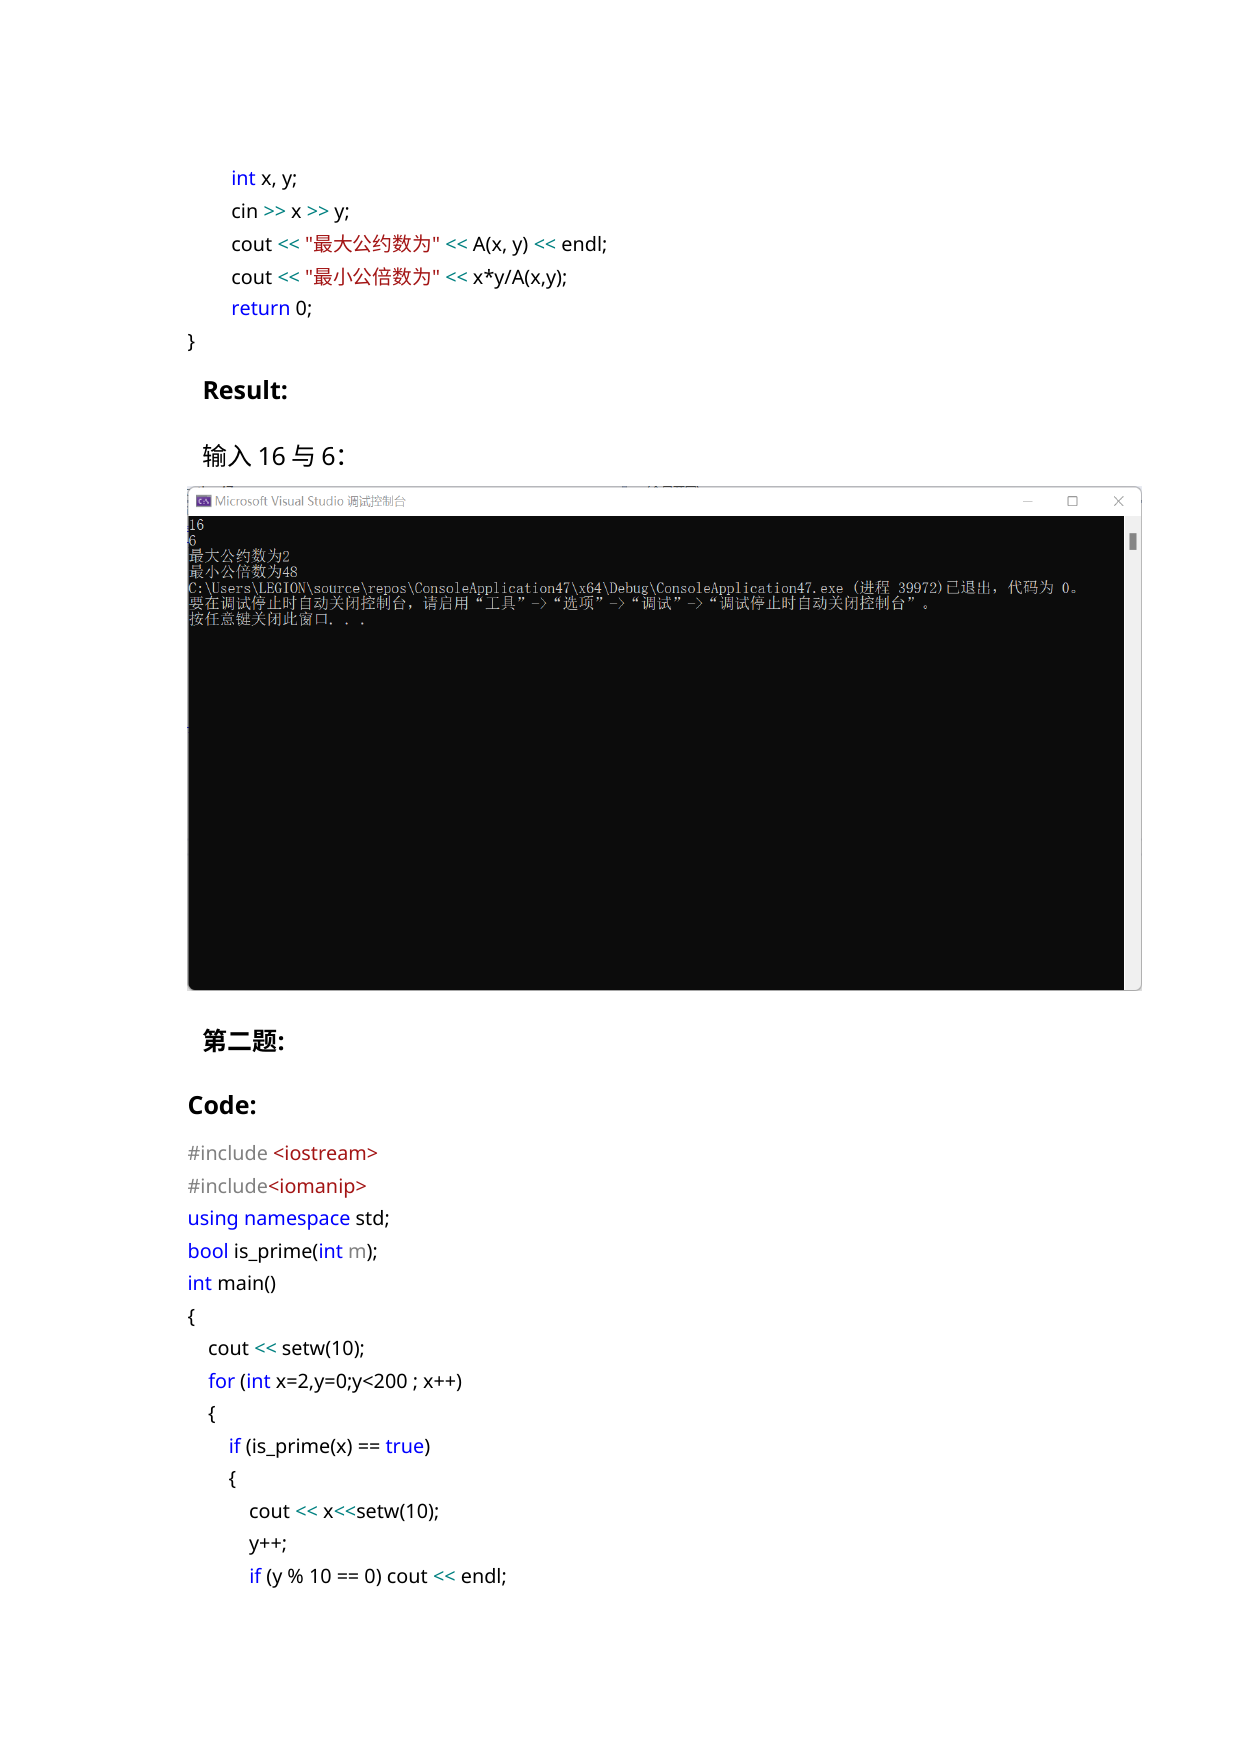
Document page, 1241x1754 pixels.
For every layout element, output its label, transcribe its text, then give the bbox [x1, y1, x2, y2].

text Code: [187, 1072, 1053, 1137]
text y++; [187, 1527, 1053, 1559]
text bool is_prime(int m); [187, 1234, 1053, 1267]
text 输入16与6： [202, 422, 1053, 486]
text Result: [202, 357, 1053, 422]
text cout << setw(10); [187, 1332, 1053, 1364]
text using namespace std; [187, 1202, 1053, 1234]
text { [187, 1299, 1053, 1332]
text cout << "最大公约数为" << A(x, y) << endl; [187, 227, 1053, 259]
text if (is_prime(x) == true) [187, 1429, 1053, 1462]
text return 0; [187, 292, 1053, 324]
text cout << x<<setw(10); [187, 1494, 1053, 1527]
text for (int x=2,y=0;y<200 ; x++) [187, 1364, 1053, 1397]
text int main() [187, 1267, 1053, 1299]
text cout << "最小公倍数为" << x*y/A(x,y); [187, 259, 1053, 292]
text 第二题: [202, 1007, 1053, 1072]
text if (y % 10 == 0) cout << endl; [187, 1559, 1053, 1592]
text cin >> x >> y; [187, 194, 1053, 227]
text } [187, 324, 1053, 357]
text #include <iostream> [187, 1137, 1053, 1169]
text int x, y; [187, 162, 1053, 194]
text #include<iomanip> [187, 1169, 1053, 1202]
text { [187, 1462, 1053, 1494]
picture [187, 486, 1142, 991]
text { [187, 1397, 1053, 1429]
